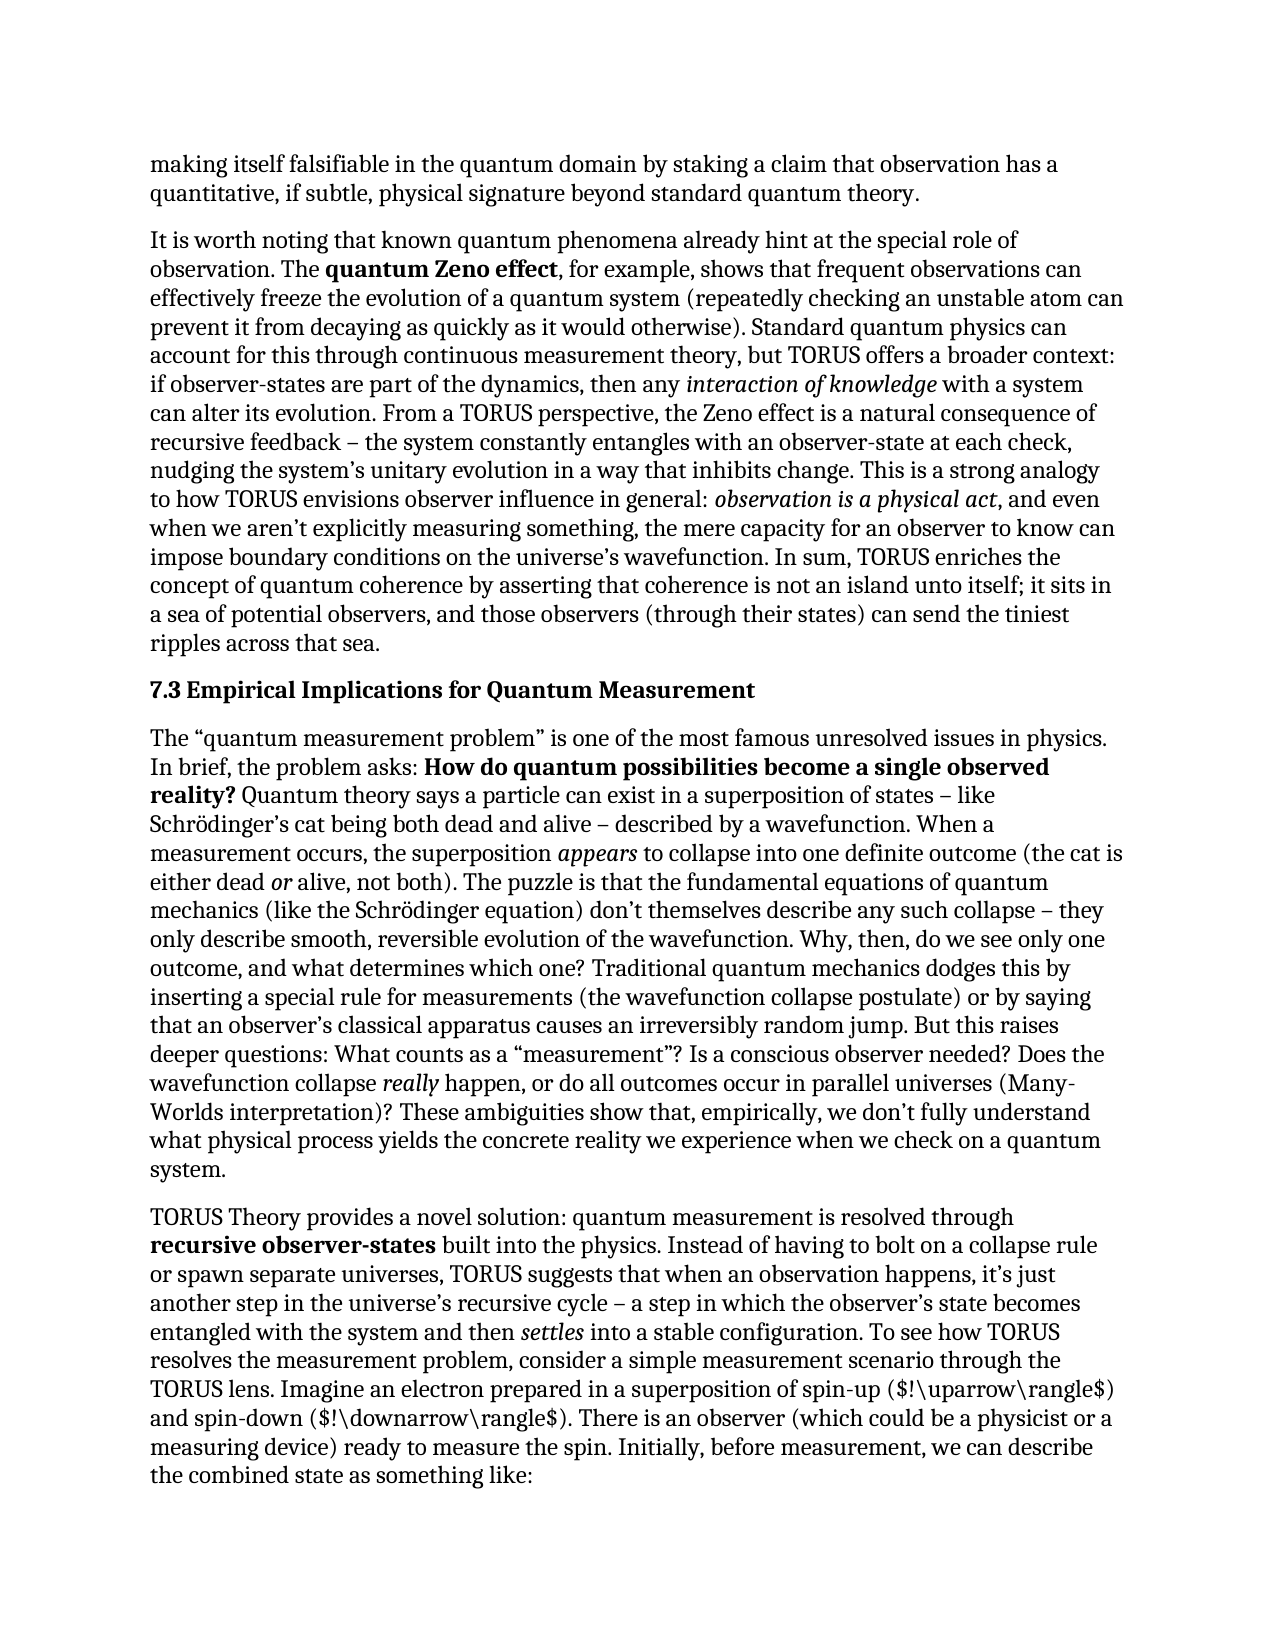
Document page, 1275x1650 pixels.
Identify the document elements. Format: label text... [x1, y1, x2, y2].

text 7.3 Empirical Implications for Quantum Measurement [150, 676, 1125, 705]
text The “quantum measurement problem” is one of the most famous unresolved issues in physics. In brief, the problem asks: How do quantum possibilities become a single observed reality? Quantum theory says a particle can exist in a superposition of states – like Schrödinger’s cat being both dead and alive – described by a wavefunction. When a measurement occurs, the superposition appears to collapse into one definite outcome (the cat is either dead or alive, not both). The puzzle is that the fundamental equations of quantum mechanics (like the Schrödinger equation) don’t themselves describe any such collapse – they only describe smooth, reversible evolution of the wavefunction. Why, then, do we see only one outcome, and what determines which one? Traditional quantum mechanics dodges this by inserting a special rule for measurements (the wavefunction collapse postulate) or by saying that an observer’s classical apparatus causes an irreversibly random jump. But this raises deeper questions: What counts as a “measurement”? Is a conscious observer needed? Does the wavefunction collapse really happen, or do all outcomes occur in parallel universes (Many-Worlds interpretation)? These ambiguities show that, empirically, we don’t fully understand what physical process yields the concrete reality we experience when we check on a quantum system. [150, 724, 1125, 1184]
text It is worth noting that known quantum phenomena already hint at the special role of observation. The quantum Zeno effect, for example, shows that frequent observations can effectively freeze the evolution of a quantum system (repeatedly checking an unstable atom can prevent it from decaying as quickly as it would otherwise). Standard quantum physics can account for this through continuous measurement theory, but TORUS offers a broader context: if observer-states are part of the dynamics, then any interaction of knowledge with a system can alter its evolution​. From a TORUS perspective, the Zeno effect is a natural consequence of recursive feedback – the system constantly entangles with an observer-state at each check, nudging the system’s unitary evolution in a way that inhibits change. This is a strong analogy to how TORUS envisions observer influence in general: observation is a physical act, and even when we aren’t explicitly measuring something, the mere capacity for an observer to know can impose boundary conditions on the universe’s wavefunction. In sum, TORUS enriches the concept of quantum coherence by asserting that coherence is not an island unto itself; it sits in a sea of potential observers, and those observers (through their states) can send the tiniest ripples across that sea. [150, 226, 1125, 657]
text TORUS Theory provides a novel solution: quantum measurement is resolved through recursive observer-states built into the physics. Instead of having to bolt on a collapse rule or spawn separate universes, TORUS suggests that when an observation happens, it’s just another step in the universe’s recursive cycle – a step in which the observer’s state becomes entangled with the system and then settles into a stable configuration. To see how TORUS resolves the measurement problem, consider a simple measurement scenario through the TORUS lens. Imagine an electron prepared in a superposition of spin-up ($!\uparrow\rangle$) and spin-down ($!\downarrow\rangle$). There is an observer (which could be a physicist or a measuring device) ready to measure the spin. Initially, before measurement, we can describe the combined state as something like: [150, 1202, 1125, 1490]
